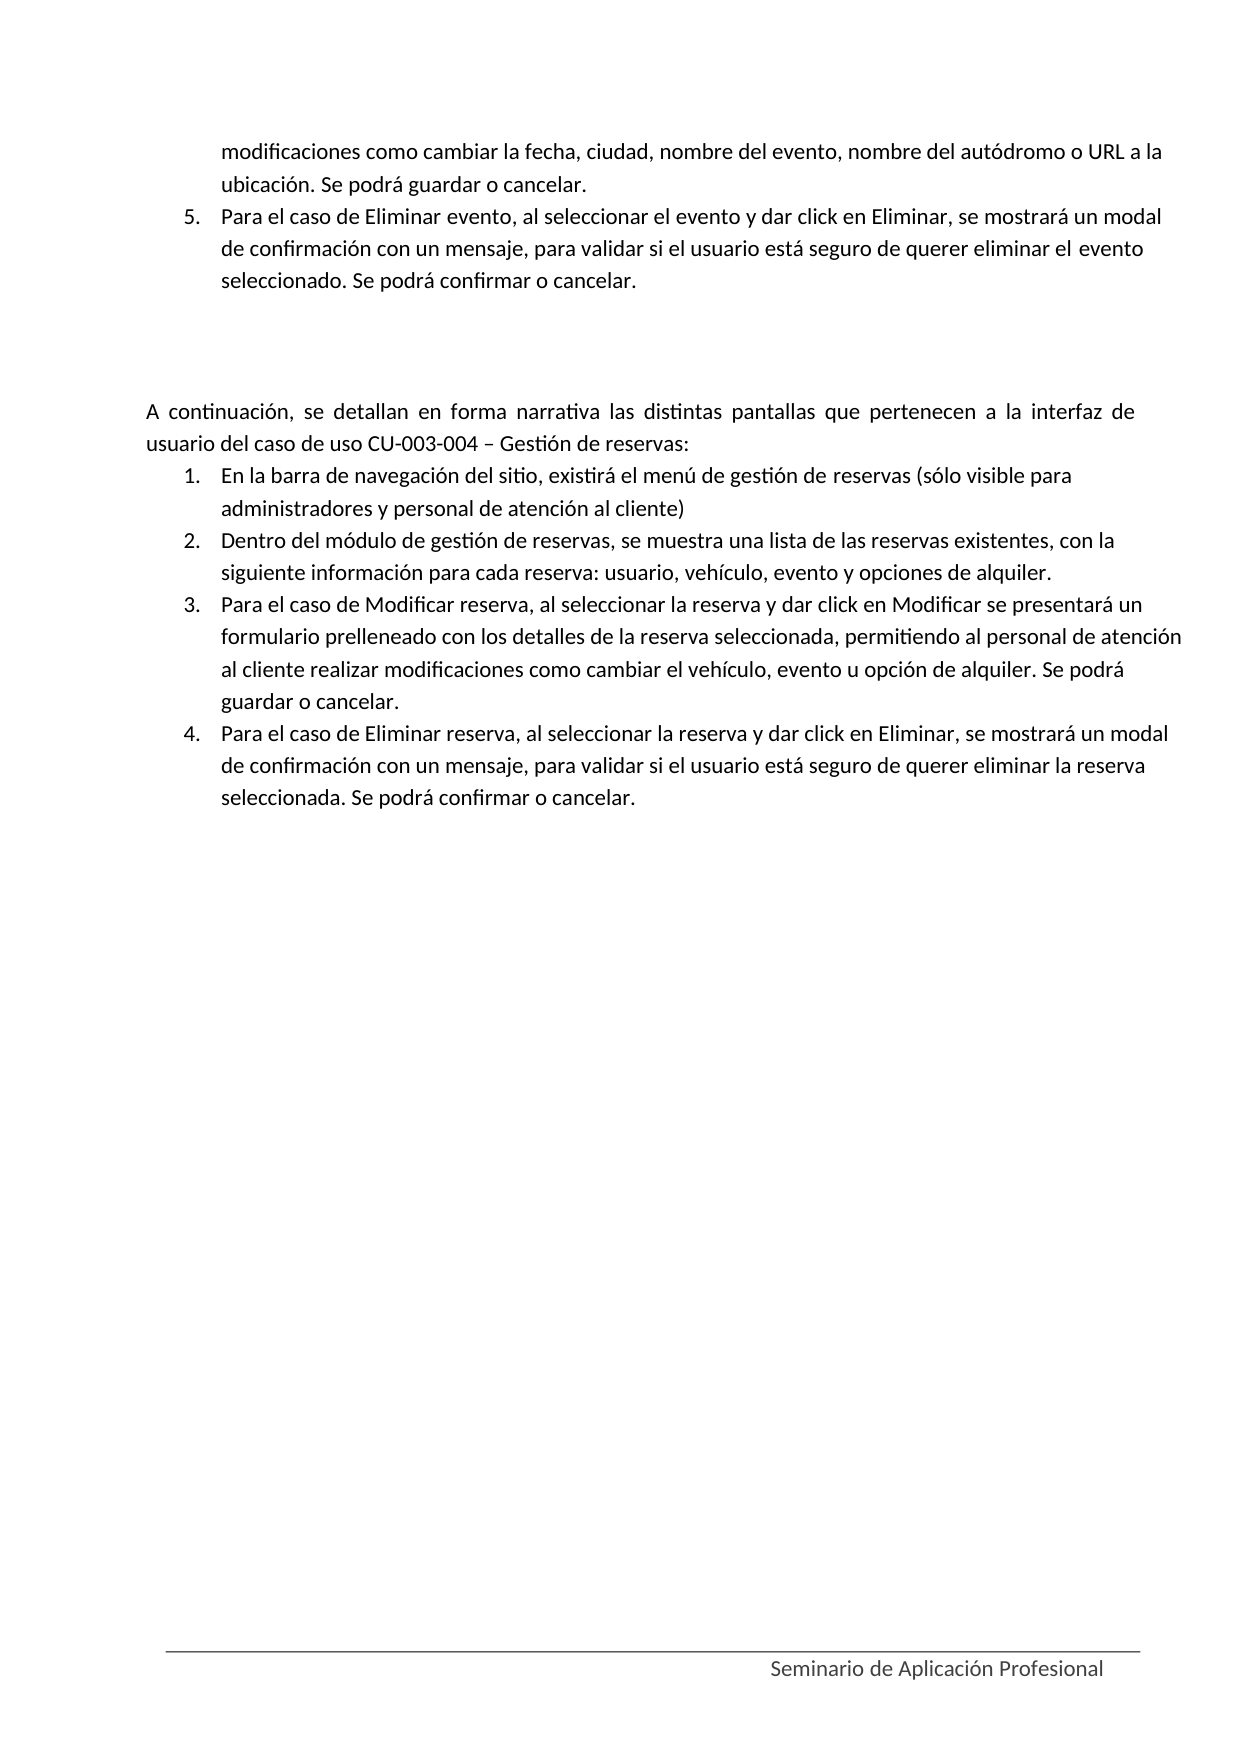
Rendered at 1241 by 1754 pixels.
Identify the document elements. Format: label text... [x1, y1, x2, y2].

list Para el caso de Eliminar evento, al seleccionar el evento y dar click en Eliminar, se mostrará un modal de confirmación con un mensaje, para validar si el usuario está seguro de querer eliminar el evento seleccionado. Se podrá confirmar o cancelar. [183, 202, 1188, 294]
list En la barra de navegación del sitio, existirá el menú de gestión de reservas (sólo visible para administradores y personal de atención al cliente) [183, 462, 1188, 522]
list Para el caso de Modificar reserva, al seleccionar la reserva y dar click en Modificar se presentará un formulario prelleneado con los detalles de la reserva seleccionada, permitiendo al personal de atención al cliente realizar modificaciones como cambiar el vehículo, evento u opción de alquiler. Se podrá guardar o cancelar. [183, 590, 1188, 715]
list Para el caso de Eliminar reserva, al seleccionar la reserva y dar click en Eliminar, se mostrará un modal de confirmación con un mensaje, para validar si el usuario está seguro de querer eliminar la reserva seleccionada. Se podrá confirmar o cancelar. [183, 719, 1188, 811]
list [183, 137, 1188, 198]
text A continuación, se detallan en forma narrativa las distintas pantallas que pertenecen a la interfaz de usuario del caso de uso CU-003-004 – Gestión de reservas: [146, 397, 1137, 457]
list Dentro del módulo de gestión de reservas, se muestra una lista de las reservas existentes, con la siguiente información para cada reserva: usuario, vehículo, evento y opciones de alquiler. [183, 526, 1188, 586]
